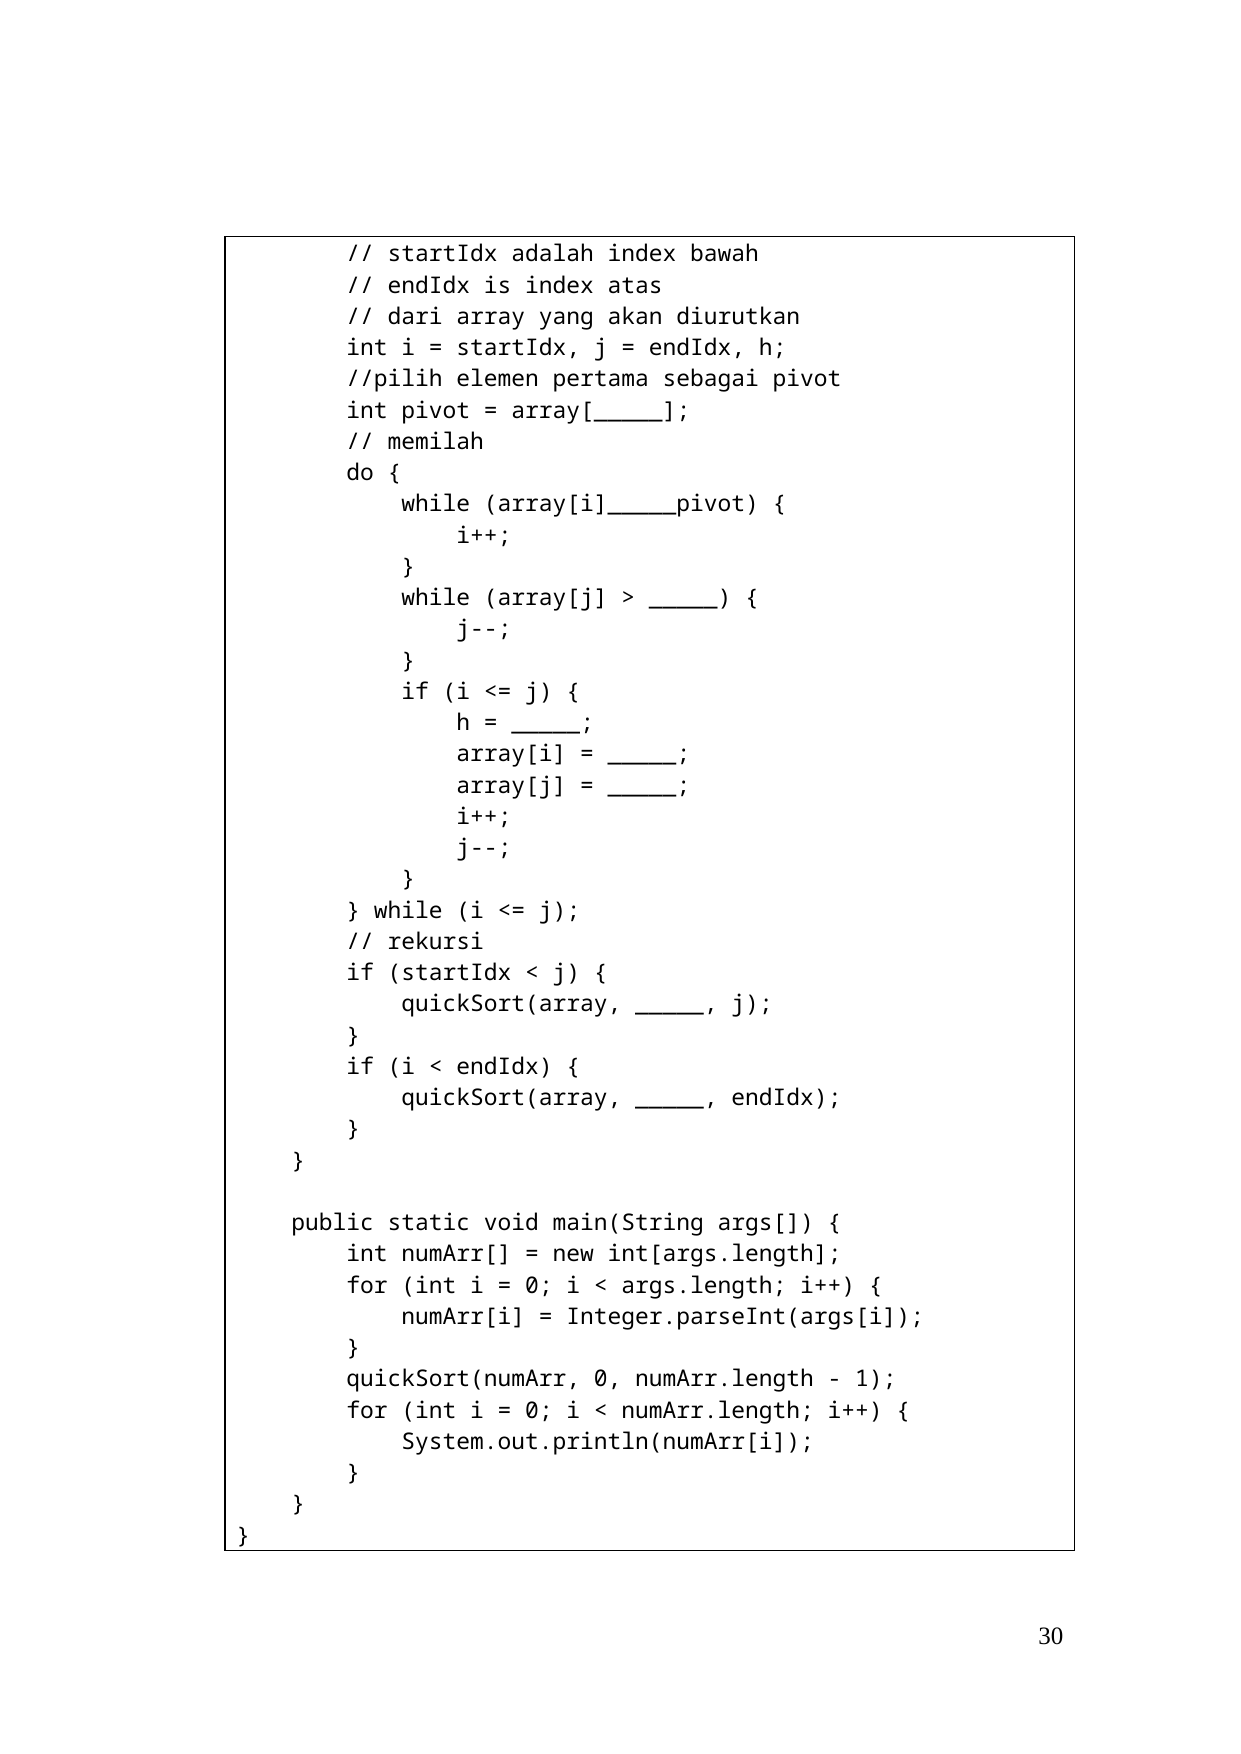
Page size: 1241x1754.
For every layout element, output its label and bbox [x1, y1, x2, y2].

table_header [226, 237, 1074, 1550]
